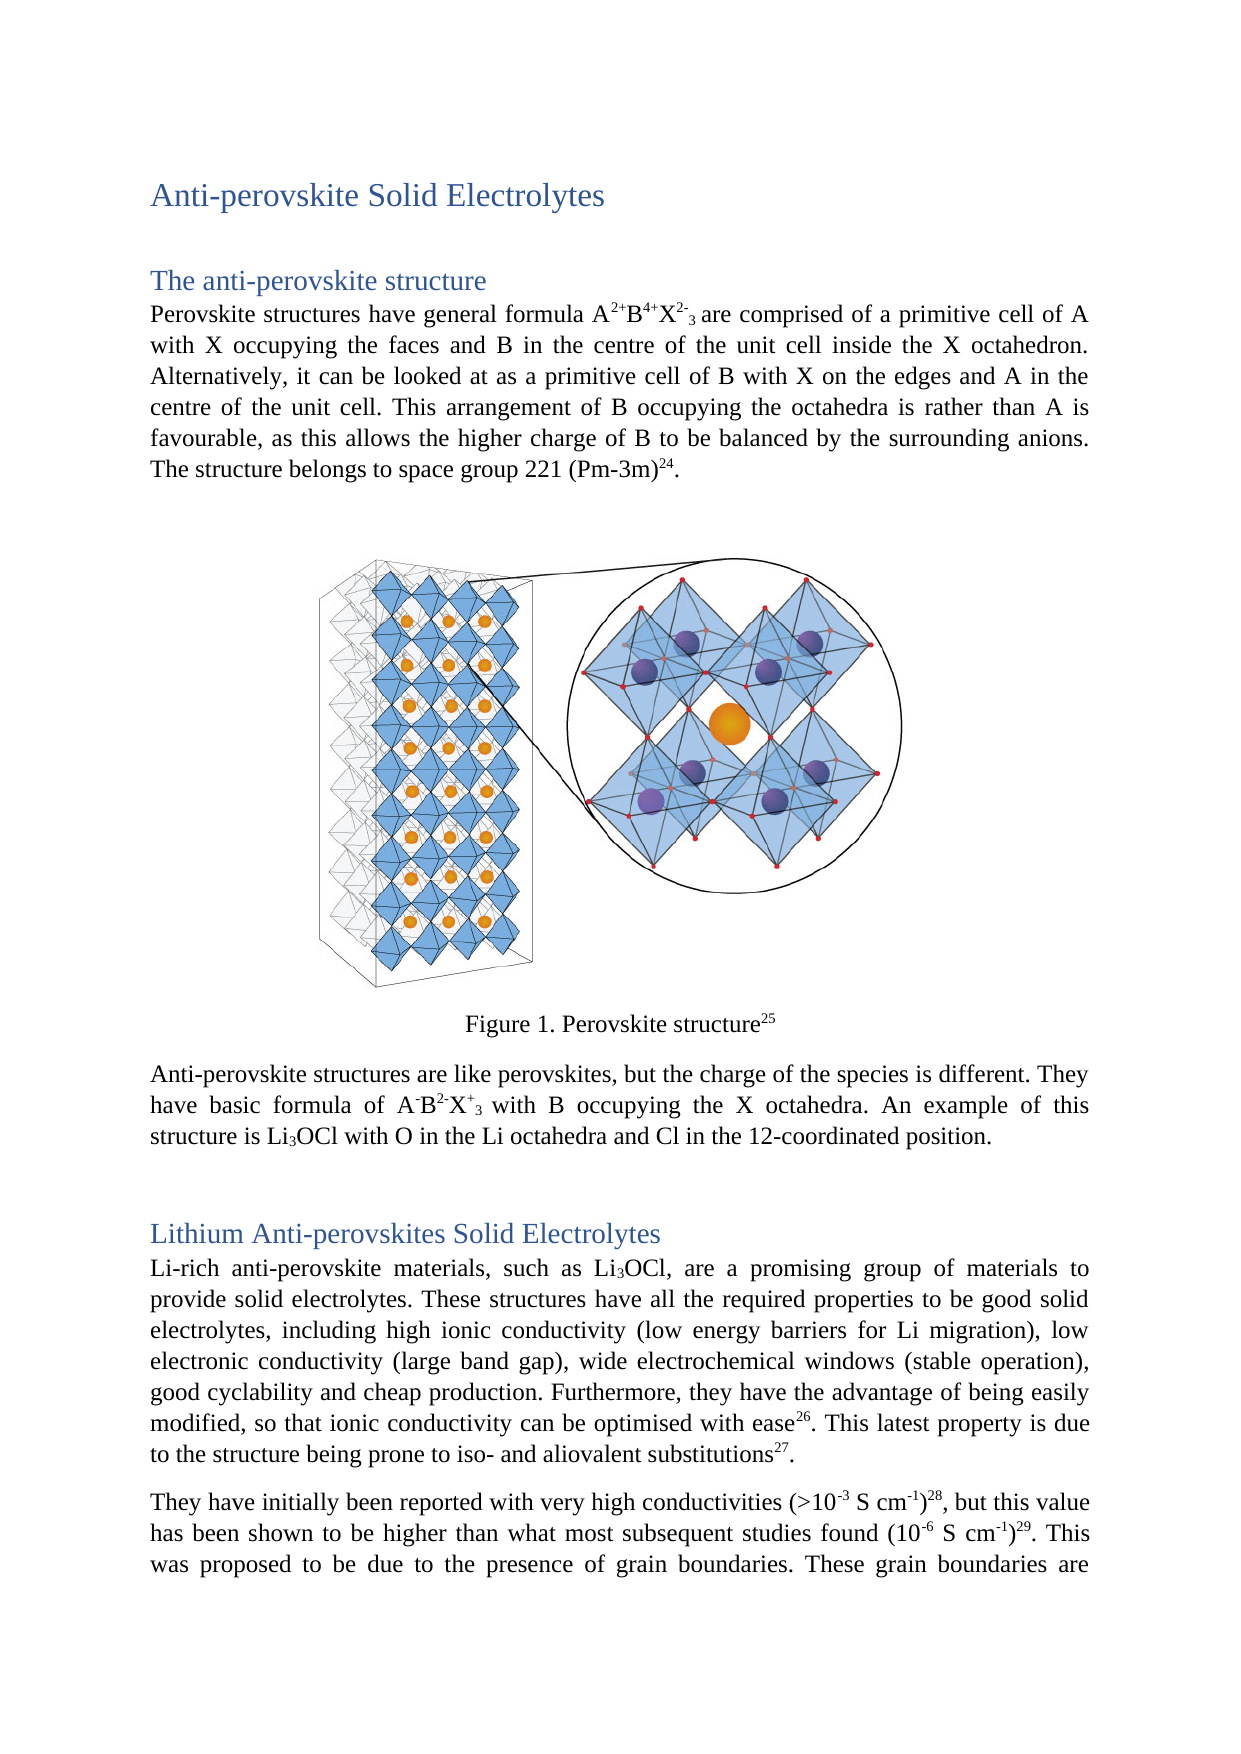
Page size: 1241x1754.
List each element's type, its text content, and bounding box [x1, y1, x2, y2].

subtitle Lithium Anti-perovskites Solid Electrolytes [150, 1217, 1090, 1250]
text Perovskite structures have general formula A2+B4+X2-3 are comprised of a primitive cell of A with X occupying the faces and B in the centre of the unit cell inside the X octahedron. Alternatively, it can be looked at as a primitive cell of B with X on the edges and A in the centre of the unit cell. This arrangement of B occupying the octahedra is rather than A is favourable, as this allows the higher charge of B to be balanced by the surrounding anions. The structure belongs to space group 221 (Pm-3m)24. [150, 299, 1090, 483]
text Figure 1. Perovskite structure25 [150, 1009, 1090, 1038]
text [150, 1487, 1090, 1578]
text Li-rich anti-perovskite materials, such as Li3OCl, are a promising group of materials to provide solid electrolytes. These structures have all the required properties to be good solid electrolytes, including high ionic conductivity (low energy barriers for Li migration), low electronic conductivity (large band gap), wide electrochemical windows (stable operation), good cyclability and cheap production. Furthermore, they have the advantage of being easily modified, so that ionic conductivity can be optimised with ease26. This latest property is due to the structure being prone to iso- and aliovalent substitutions27. [150, 1253, 1090, 1468]
subtitle The anti-perovskite structure [150, 263, 1090, 297]
picture [150, 550, 974, 991]
text Anti-perovskite structures are like perovskites, but the charge of the species is different. They have basic formula of A-B2-X+3 with B occupying the X octahedra. An example of this structure is Li3OCl with O in the Li octahedra and Cl in the 12-coordinated position. [150, 1059, 1090, 1150]
subtitle Anti-perovskite Solid Electrolytes [150, 175, 1090, 213]
